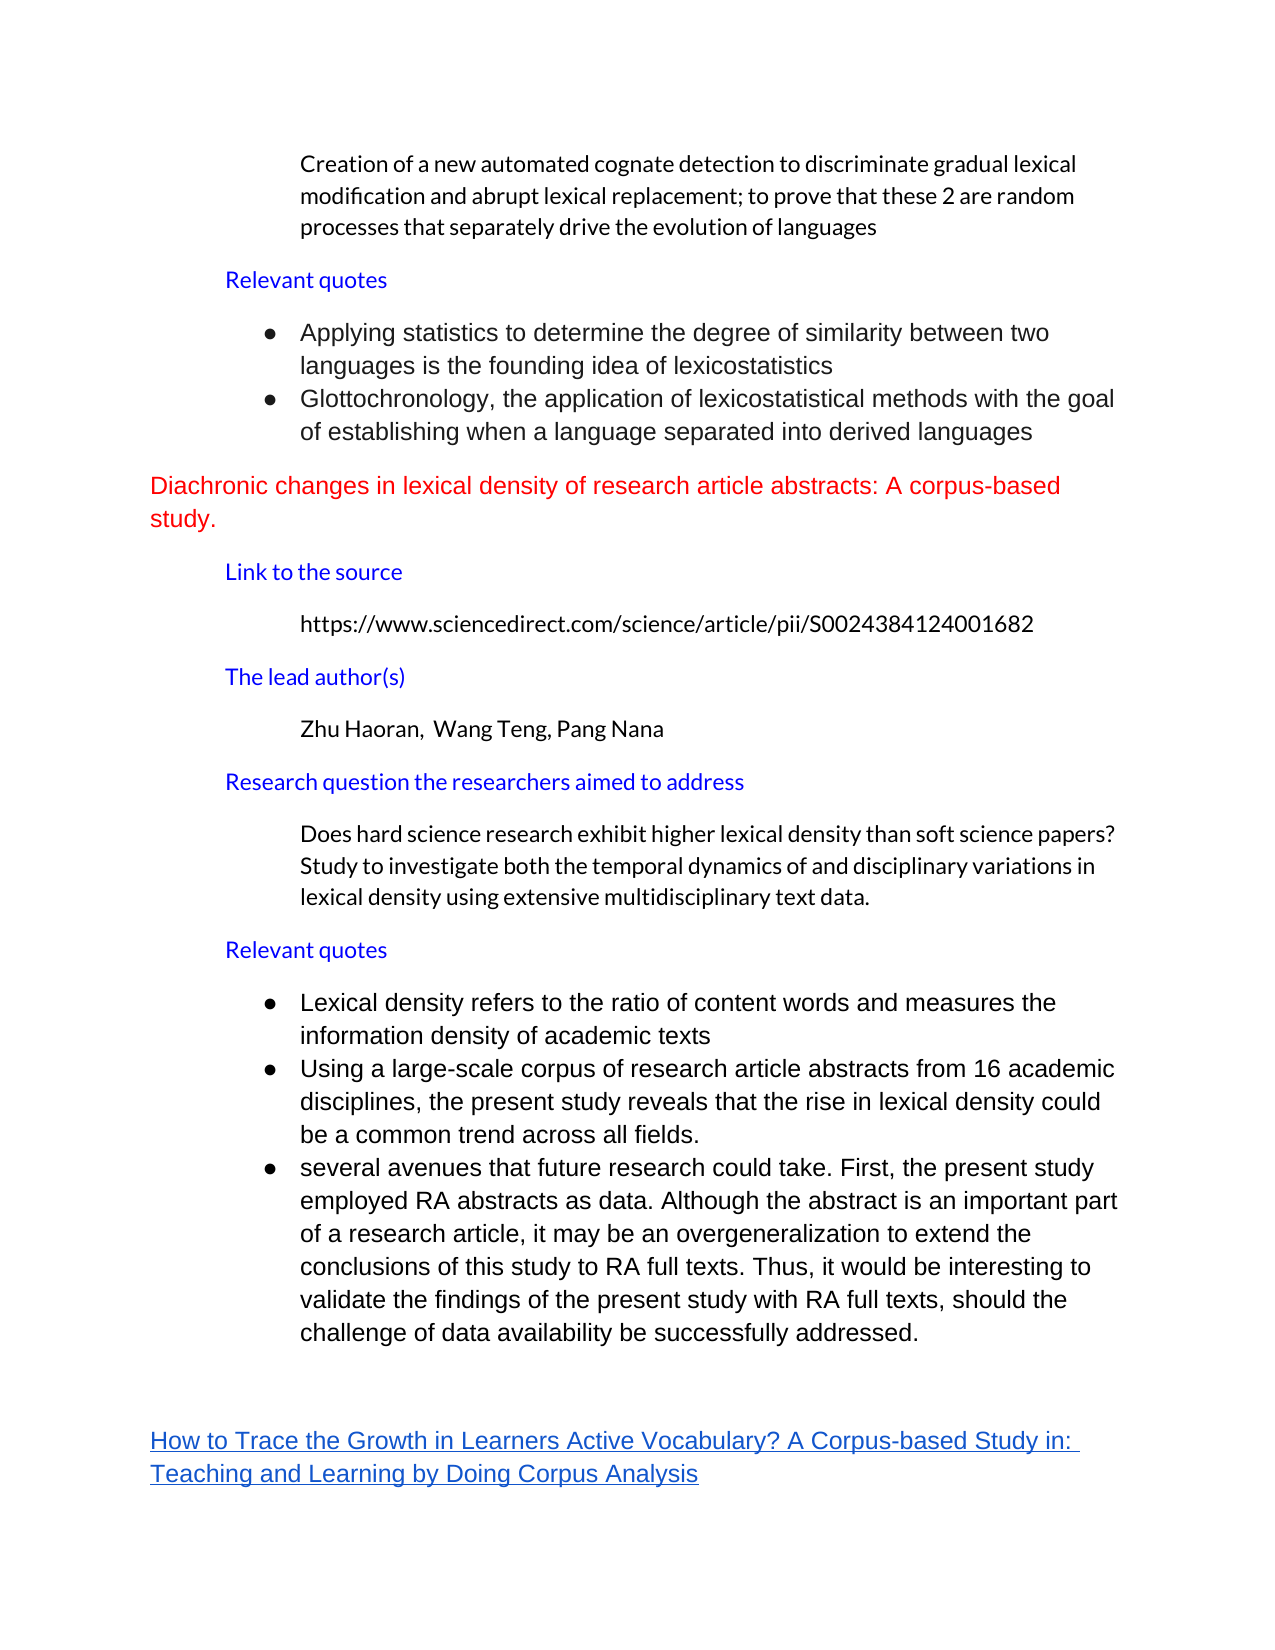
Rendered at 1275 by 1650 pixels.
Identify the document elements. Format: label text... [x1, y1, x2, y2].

list Glottochronology, the application of lexicostatistical methods with the goal of establishing when a language separated into derived languages [262, 384, 1125, 446]
text Link to the source [225, 558, 1125, 585]
text Does hard science research exhibit higher lexical density than soft science papers? Study to investigate both the temporal dynamics of and disciplinary variations in lexical density using extensive multidisciplinary text data. [300, 820, 1125, 911]
text Relevant quotes [225, 266, 1125, 293]
text https://www.sciencedirect.com/science/article/pii/S0024384124001682 [300, 610, 1125, 638]
list several avenues that future research could take. First, the present study employed RA abstracts as data. Although the abstract is an important part of a research article, it may be an overgeneralization to extend the conclusions of this study to RA full texts. Thus, it would be interesting to validate the findings of the present study with RA full texts, should the challenge of data availability be successfully addressed. [262, 1153, 1125, 1347]
text Research question the researchers aimed to address [225, 767, 1125, 795]
text How to Trace the Growth in Learners Active Vocabulary? A Corpus-based Study in: Teaching and Learning by Doing Corpus Analysis [150, 1426, 1125, 1487]
text Diachronic changes in lexical density of research article abstracts: A corpus-based study. [150, 471, 1125, 533]
text The lead author(s) [225, 663, 1125, 690]
text Relevant quotes [225, 935, 1125, 963]
list Lexical density refers to the ratio of content words and measures the information density of academic texts [262, 988, 1125, 1049]
list Using a large-scale corpus of research article abstracts from 16 academic disciplines, the present study reveals that the rise in lexical density could be a common trend across all fields. [262, 1054, 1125, 1149]
list Applying statistics to determine the degree of similarity between two languages is the founding idea of lexicostatistics [262, 318, 1125, 380]
text Creation of a new automated cognate detection to discriminate gradual lexical modification and abrupt lexical replacement; to prove that these 2 are random processes that separately drive the evolution of languages [300, 150, 1125, 241]
text Zhu Haoran, Wang Teng, Pang Nana [225, 715, 1125, 743]
